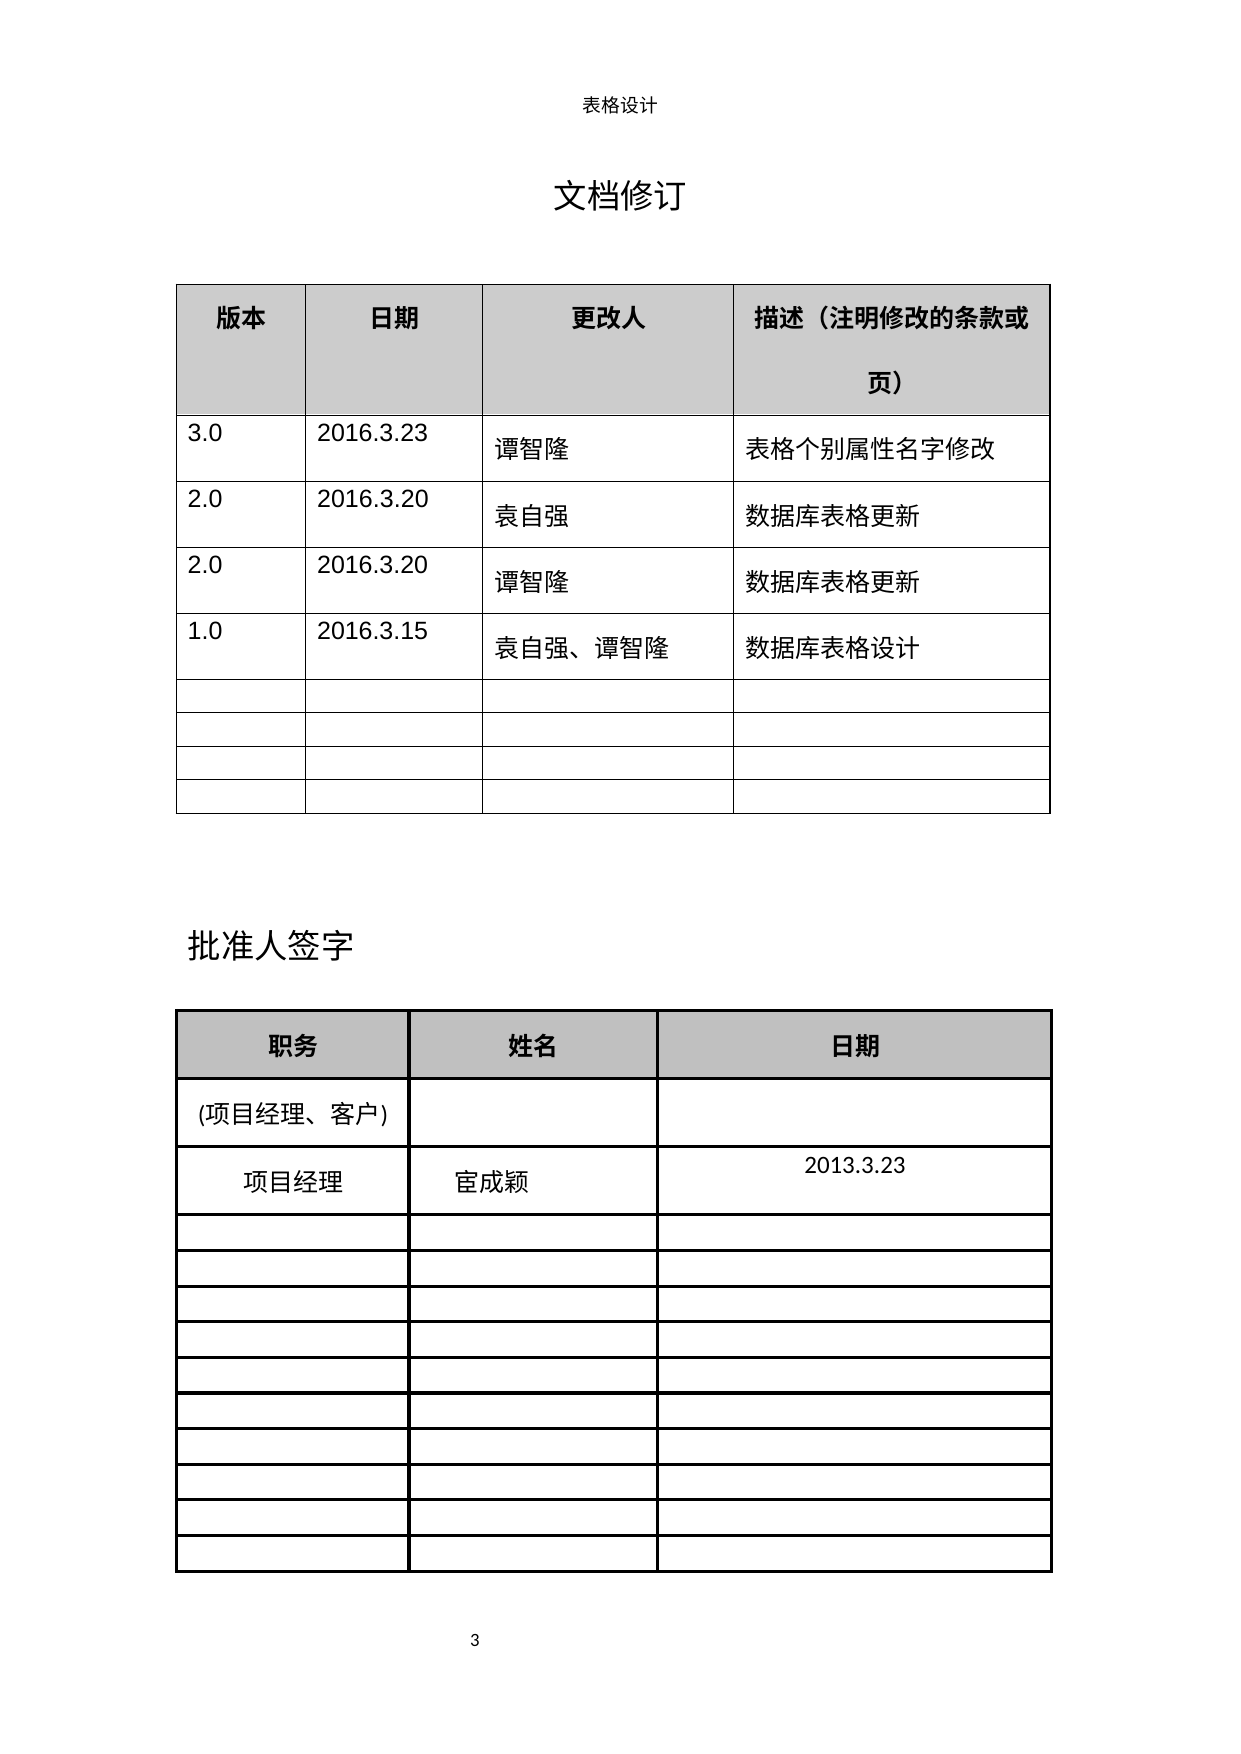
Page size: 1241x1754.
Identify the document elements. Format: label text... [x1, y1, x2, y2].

table_cell [659, 1395, 1050, 1427]
table_cell [411, 1395, 656, 1427]
table_cell [178, 1323, 407, 1356]
table_cell [411, 1288, 656, 1320]
table_cell (项目经理、客户) [178, 1080, 407, 1145]
table_cell [659, 1466, 1050, 1498]
table_cell 2016.3.23 [306, 416, 482, 481]
table_cell 宦成颖 [411, 1148, 656, 1213]
table_header 更改人 [483, 285, 733, 414]
table_cell [659, 1252, 1050, 1284]
text 批准人签字 [187, 911, 1053, 976]
table_cell [659, 1359, 1050, 1391]
table_cell [659, 1288, 1050, 1320]
table_cell 袁自强 [483, 482, 733, 547]
table_cell [178, 1430, 407, 1463]
table_cell [483, 747, 733, 779]
table_cell [178, 1252, 407, 1284]
table_cell [178, 1501, 407, 1534]
table_cell 数据库表格设计 [734, 614, 1049, 679]
table_cell 项目经理 [178, 1148, 407, 1213]
table_cell [177, 780, 305, 813]
table_cell 谭智隆 [483, 416, 733, 481]
table_cell [734, 747, 1049, 779]
table_cell 袁自强、谭智隆 [483, 614, 733, 679]
table_cell [659, 1080, 1050, 1145]
table_cell 1.0 [177, 614, 305, 679]
text 文档修订 [187, 162, 1053, 227]
table_header 日期 [659, 1012, 1050, 1077]
table_cell 3.0 [177, 416, 305, 481]
table_cell [411, 1537, 656, 1569]
table_cell [177, 713, 305, 746]
table_cell [178, 1537, 407, 1569]
table_cell 表格个别属性名字修改 [734, 416, 1049, 481]
table_header 版本 [177, 285, 305, 414]
table_cell [306, 680, 482, 712]
table_cell [659, 1216, 1050, 1249]
table_cell 2.0 [177, 548, 305, 613]
table_cell [411, 1323, 656, 1356]
table_cell [411, 1430, 656, 1463]
table_header 日期 [306, 285, 482, 414]
table_cell [411, 1359, 656, 1391]
table_cell [177, 680, 305, 712]
table_cell 2016.3.20 [306, 482, 482, 547]
table_cell [411, 1080, 656, 1145]
table_cell [178, 1395, 407, 1427]
table_header 描述（注明修改的条款或页） [734, 285, 1049, 414]
table_cell [306, 713, 482, 746]
table_cell [659, 1323, 1050, 1356]
table_cell 2016.3.15 [306, 614, 482, 679]
table_cell [178, 1466, 407, 1498]
table_header 姓名 [411, 1012, 656, 1077]
table_cell [306, 747, 482, 779]
table_cell 谭智隆 [483, 548, 733, 613]
table_header 职务 [178, 1012, 407, 1077]
table_cell [306, 780, 482, 813]
table_cell 2.0 [177, 482, 305, 547]
table_cell [659, 1430, 1050, 1463]
table_cell [483, 680, 733, 712]
table_cell [483, 713, 733, 746]
table_cell [734, 680, 1049, 712]
table_cell [178, 1216, 407, 1249]
table_cell 2013.3.23 [659, 1148, 1050, 1213]
table_cell 2016.3.20 [306, 548, 482, 613]
table_cell [483, 780, 733, 813]
table_cell [734, 780, 1049, 813]
table_cell [178, 1288, 407, 1320]
table_cell [411, 1466, 656, 1498]
table_cell 数据库表格更新 [734, 548, 1049, 613]
table_cell 数据库表格更新 [734, 482, 1049, 547]
table_cell [177, 747, 305, 779]
table_cell [411, 1216, 656, 1249]
table_cell [411, 1501, 656, 1534]
table_cell [411, 1252, 656, 1284]
table_cell [178, 1359, 407, 1391]
table_cell [734, 713, 1049, 746]
table_cell [659, 1537, 1050, 1569]
table_cell [659, 1501, 1050, 1534]
